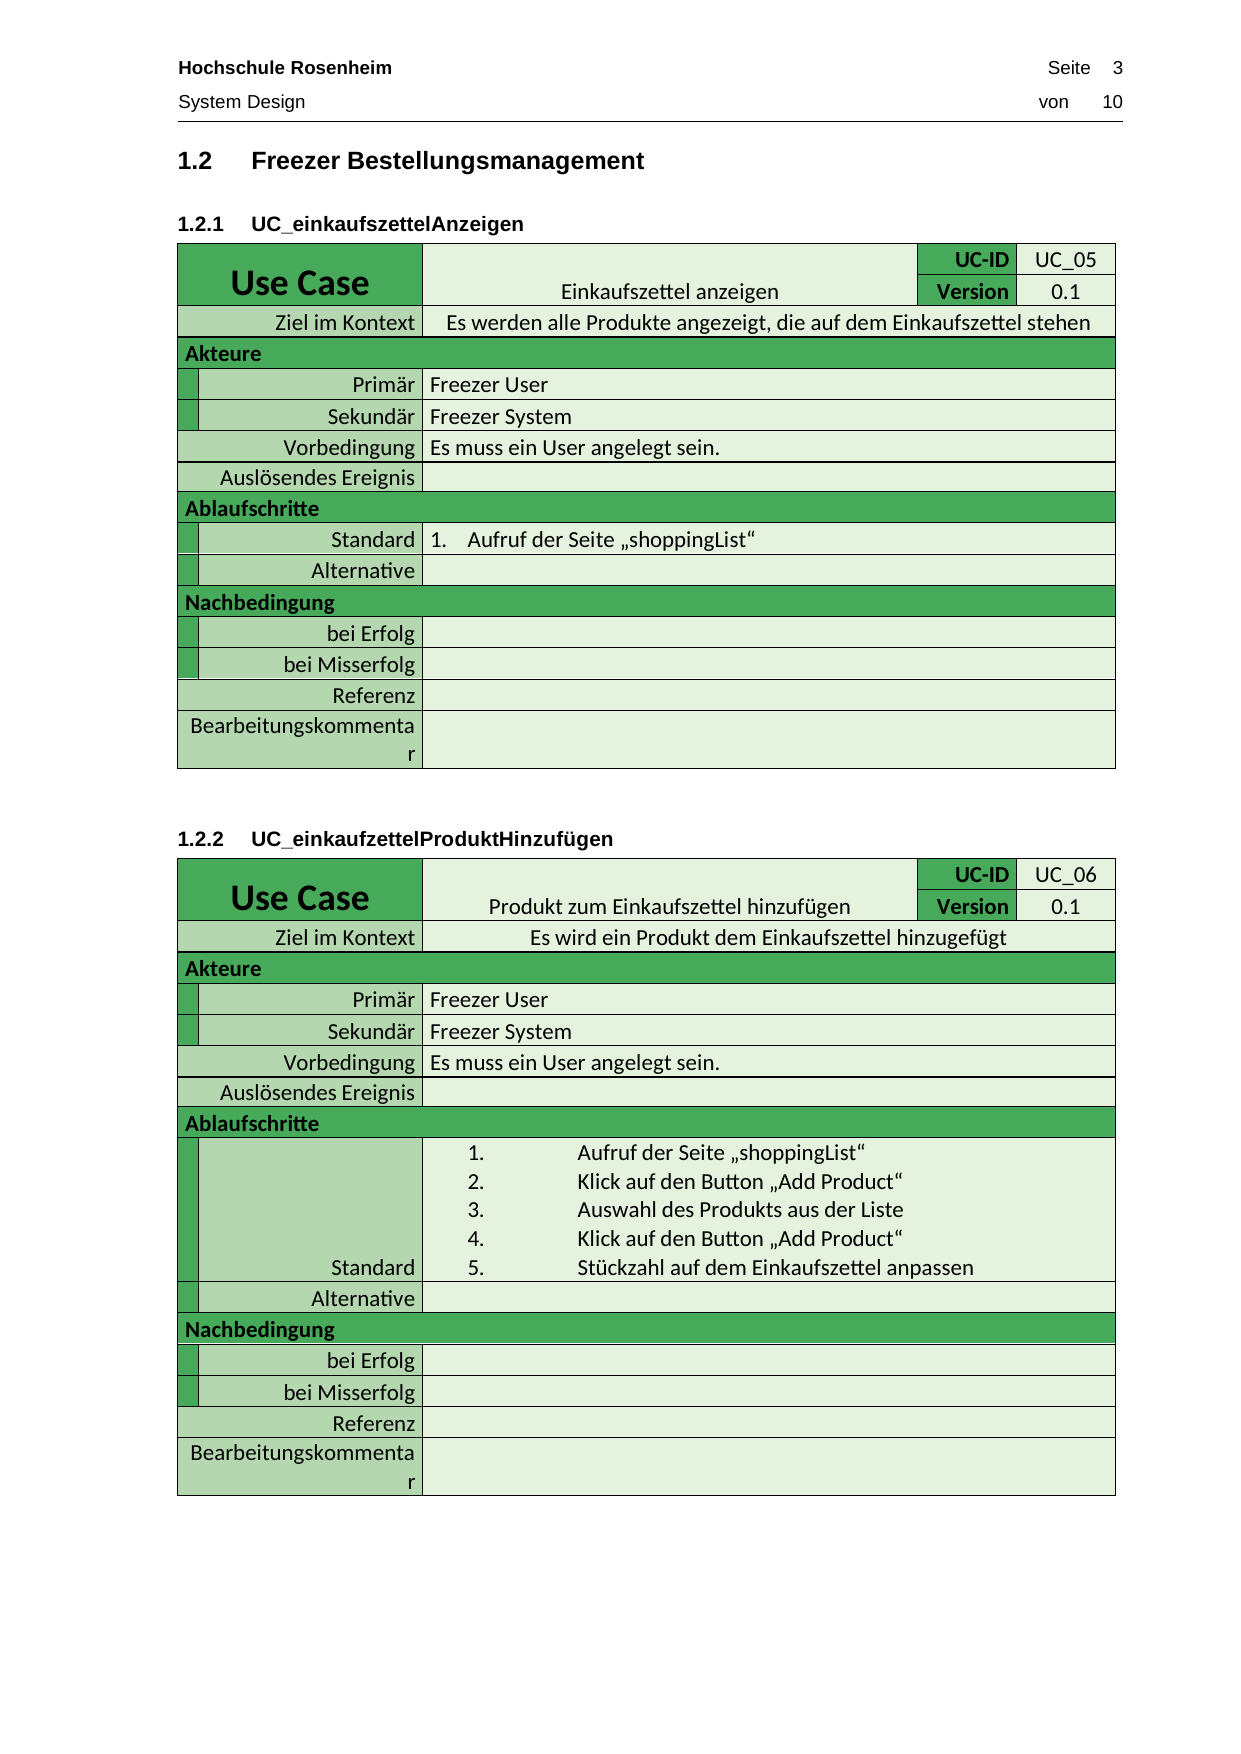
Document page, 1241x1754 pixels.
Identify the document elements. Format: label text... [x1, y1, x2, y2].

table_header UC-ID [918, 244, 1016, 274]
table_cell [178, 555, 198, 585]
table_cell [423, 555, 1115, 585]
table_cell 0.1 [1017, 275, 1115, 305]
table_cell Alternative [199, 555, 422, 585]
table_header Produkt zum Einkaufszettel hinzufügen [423, 859, 917, 920]
table_cell [178, 1282, 198, 1312]
table_cell Ziel im Kontext [178, 306, 422, 336]
table_cell Freezer User [423, 984, 1115, 1014]
table_cell Referenz [178, 1407, 422, 1437]
table_cell [178, 523, 198, 553]
table_cell [178, 1345, 198, 1375]
table_cell Ablaufschritte [178, 492, 1115, 522]
table_cell Bearbeitungskommentar [178, 1438, 422, 1495]
table_cell Primär [199, 369, 422, 399]
table_cell Es werden alle Produkte angezeigt, die auf dem Einkaufszettel stehen [423, 306, 1115, 336]
table_cell bei Erfolg [199, 1345, 422, 1375]
table_cell [423, 1407, 1115, 1437]
table_cell Ziel im Kontext [178, 921, 422, 951]
table_cell [178, 648, 198, 678]
table_cell Bearbeitungskommentar [178, 711, 422, 768]
table_cell Version [918, 275, 1016, 305]
table_cell Akteure [178, 338, 1115, 368]
table_cell Es muss ein User angelegt sein. [423, 431, 1115, 461]
table_cell Freezer User [423, 369, 1115, 399]
table_cell [178, 400, 198, 430]
table_cell [178, 1138, 198, 1281]
table_cell bei Misserfolg [199, 1376, 422, 1406]
table_cell Nachbedingung [178, 586, 1115, 616]
table_cell Es muss ein User angelegt sein. [423, 1046, 1115, 1076]
table_cell [423, 680, 1115, 710]
table_cell [178, 984, 198, 1014]
table_cell Vorbedingung [178, 431, 422, 461]
table_cell bei Misserfolg [199, 648, 422, 678]
table_cell Sekundär [199, 400, 422, 430]
table_cell Ablaufschritte [178, 1107, 1115, 1137]
table_cell Referenz [178, 680, 422, 710]
table_cell [423, 1376, 1115, 1406]
table_cell [178, 1376, 198, 1406]
table_cell Es wird ein Produkt dem Einkaufszettel hinzugefügt [423, 921, 1115, 951]
table_cell Freezer System [423, 1015, 1115, 1045]
table_cell Aufruf der Seite „shoppingList“ [423, 523, 1115, 553]
table_header Use Case [178, 859, 422, 920]
table_cell [423, 1345, 1115, 1375]
subtitle Freezer Bestellungsmanagement [177, 146, 1122, 175]
subtitle UC_einkaufszettelAnzeigen [177, 212, 1122, 236]
table_cell Alternative [199, 1282, 422, 1312]
table_cell Aufruf der Seite „shoppingList“ Klick auf den Button „Add Product“ Auswahl des Produkts aus der Liste Klick auf den Button „Add Product“ Stückzahl auf dem Einkaufszettel anpassen [423, 1138, 1115, 1281]
table_cell [423, 711, 1115, 768]
table_cell Sekundär [199, 1015, 422, 1045]
table_cell Standard [199, 1138, 422, 1281]
table_cell Akteure [178, 953, 1115, 983]
table_cell [178, 617, 198, 647]
table_cell Auslösendes Ereignis [178, 463, 422, 491]
table_cell [423, 463, 1115, 491]
table_cell [423, 1078, 1115, 1106]
table_cell Nachbedingung [178, 1313, 1115, 1343]
table_cell [423, 1438, 1115, 1495]
subtitle UC_einkaufzettelProduktHinzufügen [177, 827, 1122, 851]
table_header Use Case [178, 244, 422, 305]
table_cell Auslösendes Ereignis [178, 1078, 422, 1106]
table_header UC_05 [1017, 244, 1115, 274]
table_cell [423, 617, 1115, 647]
table_header UC-ID [918, 859, 1016, 889]
table_header UC_06 [1017, 859, 1115, 889]
table_cell Standard [199, 523, 422, 553]
table_cell [423, 648, 1115, 678]
table_cell [178, 369, 198, 399]
table_cell [178, 1015, 198, 1045]
table_cell Vorbedingung [178, 1046, 422, 1076]
table_header Einkaufszettel anzeigen [423, 244, 917, 305]
table_cell Primär [199, 984, 422, 1014]
table_cell [423, 1282, 1115, 1312]
table_cell Freezer System [423, 400, 1115, 430]
table_cell bei Erfolg [199, 617, 422, 647]
table_cell Version [918, 890, 1016, 920]
table_cell 0.1 [1017, 890, 1115, 920]
